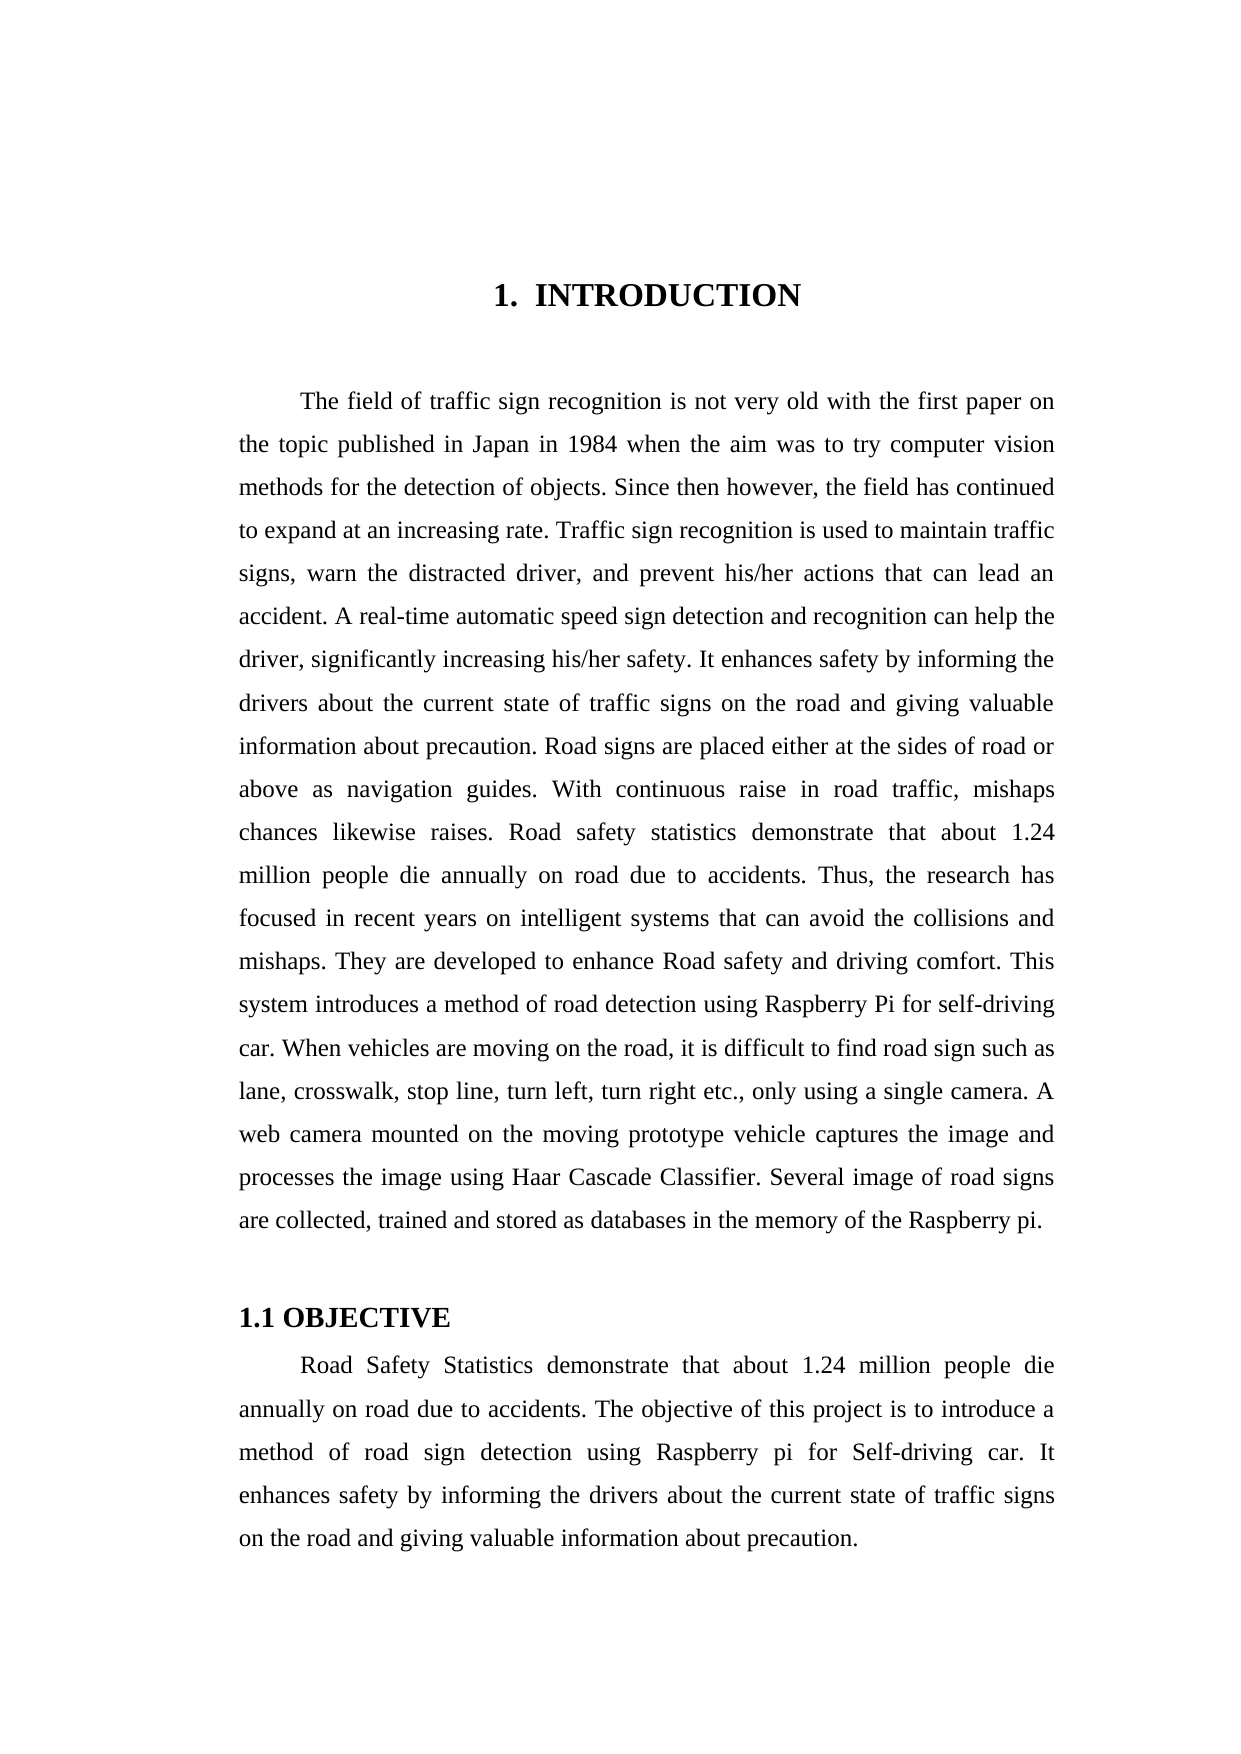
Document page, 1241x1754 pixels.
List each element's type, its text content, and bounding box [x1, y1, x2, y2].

text Road Safety Statistics demonstrate that about 1.24 million people die annually on road due to accidents. The objective of this project is to introduce a method of road sign detection using Raspberry pi for Self-driving car. It enhances safety by informing the drivers about the current state of traffic signs on the road and giving valuable information about precaution. [238, 1351, 1056, 1552]
text 1. INTRODUCTION [238, 275, 1056, 314]
text 1.1 OBJECTIVE [238, 1300, 1056, 1334]
text The field of traffic sign recognition is not very old with the first paper on the topic published in Japan in 1984 when the aim was to try computer vision methods for the detection of objects. Since then however, the field has continued to expand at an increasing rate. Traffic sign recognition is used to maintain traffic signs, warn the distracted driver, and prevent his/her actions that can lead an accident. A real-time automatic speed sign detection and recognition can help the driver, significantly increasing his/her safety. It enhances safety by informing the drivers about the current state of traffic signs on the road and giving valuable information about precaution. Road signs are placed either at the sides of road or above as navigation guides. With continuous raise in road traffic, mishaps chances likewise raises. Road safety statistics demonstrate that about 1.24 million people die annually on road due to accidents. Thus, the research has focused in recent years on intelligent systems that can avoid the collisions and mishaps. They are developed to enhance Road safety and driving comfort. This system introduces a method of road detection using Raspberry Pi for self-driving car. When vehicles are moving on the road, it is difficult to find road sign such as lane, crosswalk, stop line, turn left, turn right etc., only using a single camera. A web camera mounted on the moving prototype vehicle captures the image and processes the image using Haar Cascade Classifier. Several image of road signs are collected, trained and stored as databases in the memory of the Raspberry pi. [238, 386, 1056, 1234]
